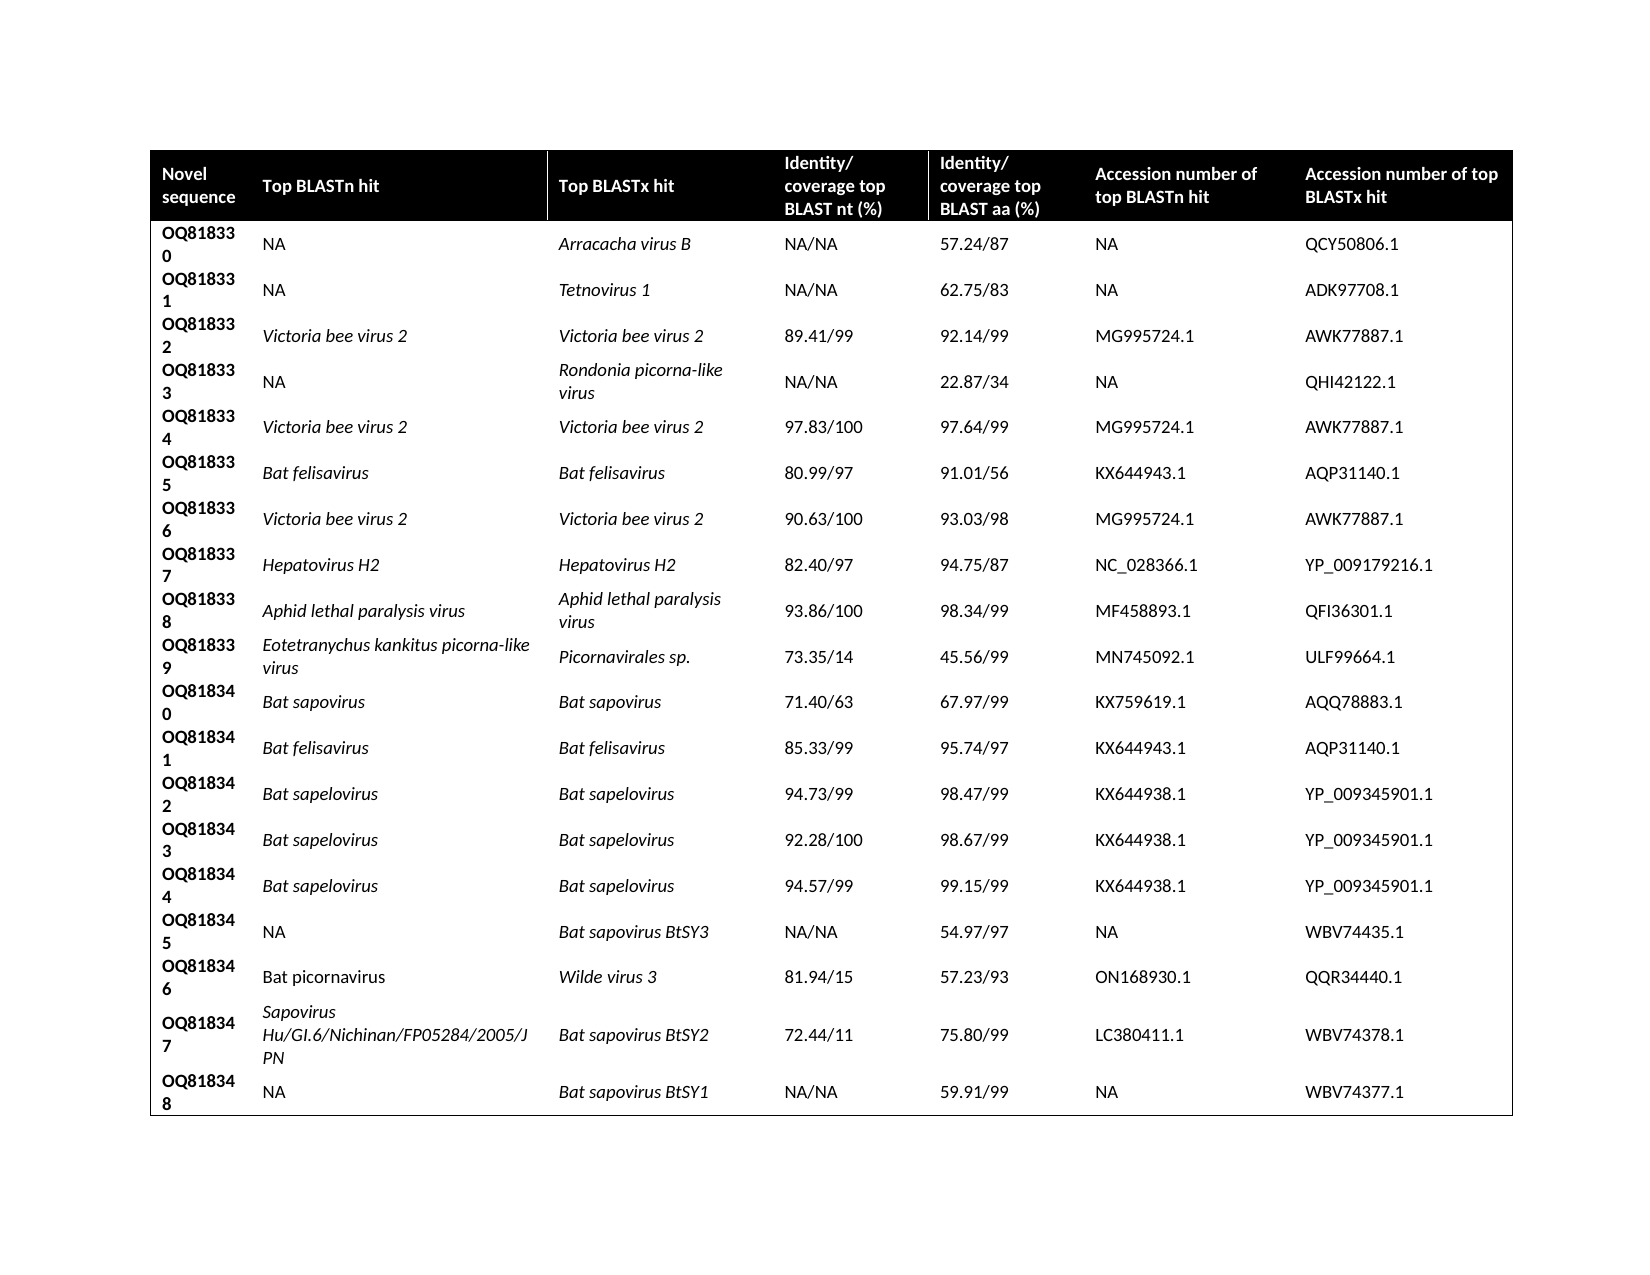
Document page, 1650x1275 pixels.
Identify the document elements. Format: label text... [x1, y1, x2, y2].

table_cell 98.47/99 [929, 771, 1084, 817]
table_cell OQ818340 [151, 679, 251, 725]
table_cell Tetnovirus 1 [548, 267, 773, 312]
table_cell WBV74435.1 [1294, 908, 1512, 954]
table_header Identity/coverage top BLAST nt (%) [773, 151, 928, 220]
table_cell Bat sapovirus [251, 679, 547, 725]
table_cell Bat picornavirus [251, 954, 547, 1000]
table_cell NA [251, 221, 547, 267]
table_cell OQ818347 [151, 1000, 251, 1069]
table_cell OQ818333 [151, 358, 251, 404]
table_cell QCY50806.1 [1294, 221, 1512, 267]
table_cell Sapovirus Hu/GI.6/Nichinan/FP05284/2005/JPN [251, 1000, 547, 1069]
table_cell OQ818332 [151, 312, 251, 358]
table_cell 98.67/99 [929, 817, 1084, 862]
table_cell NA/NA [773, 221, 928, 267]
table_cell NA [251, 358, 547, 404]
table_cell YP_009345901.1 [1294, 817, 1512, 862]
table_cell OQ818343 [151, 817, 251, 862]
table_cell 91.01/56 [929, 450, 1084, 496]
table_cell ULF99664.1 [1294, 633, 1512, 679]
table_cell Bat sapelovirus [548, 771, 773, 817]
table_cell NA [251, 908, 547, 954]
table_cell OQ818344 [151, 863, 251, 908]
table_cell Bat sapovirus [548, 679, 773, 725]
table_header Top BLASTx hit [548, 151, 773, 220]
table_cell AWK77887.1 [1294, 496, 1512, 542]
table_cell NA [251, 1069, 547, 1114]
table_cell Eotetranychus kankitus picorna-like virus [251, 633, 547, 679]
table_cell OQ818335 [151, 450, 251, 496]
table_cell AQP31140.1 [1294, 725, 1512, 771]
table_cell 90.63/100 [773, 496, 928, 542]
table_header Accession number of top BLASTn hit [1084, 151, 1294, 220]
table_cell 71.40/63 [773, 679, 928, 725]
table_cell Hepatovirus H2 [251, 542, 547, 587]
table_cell 93.86/100 [773, 588, 928, 633]
table_cell MG995724.1 [1084, 312, 1294, 358]
table_cell ON168930.1 [1084, 954, 1294, 1000]
table_cell NA [251, 267, 547, 312]
table_cell Aphid lethal paralysis virus [548, 588, 773, 633]
table_cell Bat felisavirus [548, 450, 773, 496]
table_cell Bat sapovirus BtSY2 [548, 1000, 773, 1069]
table_cell 67.97/99 [929, 679, 1084, 725]
table_cell OQ818339 [151, 633, 251, 679]
table_cell YP_009345901.1 [1294, 771, 1512, 817]
table_cell 93.03/98 [929, 496, 1084, 542]
table_cell Bat sapovirus BtSY1 [548, 1069, 773, 1114]
table_cell 94.73/99 [773, 771, 928, 817]
table_cell 94.75/87 [929, 542, 1084, 587]
table_cell 62.75/83 [929, 267, 1084, 312]
table_cell NA/NA [773, 1069, 928, 1114]
table_cell Bat felisavirus [251, 450, 547, 496]
table_cell QHI42122.1 [1294, 358, 1512, 404]
table_cell MN745092.1 [1084, 633, 1294, 679]
table_cell 73.35/14 [773, 633, 928, 679]
table_cell Aphid lethal paralysis virus [251, 588, 547, 633]
table_cell OQ818345 [151, 908, 251, 954]
table_cell 57.24/87 [929, 221, 1084, 267]
table_cell Victoria bee virus 2 [251, 404, 547, 450]
table_cell 72.44/11 [773, 1000, 928, 1069]
table_cell Bat sapelovirus [548, 817, 773, 862]
table_cell MF458893.1 [1084, 588, 1294, 633]
table_cell OQ818336 [151, 496, 251, 542]
table_cell 92.28/100 [773, 817, 928, 862]
table_cell NA/NA [773, 267, 928, 312]
table_cell OQ818338 [151, 588, 251, 633]
table_cell OQ818337 [151, 542, 251, 587]
table_cell NA [1084, 221, 1294, 267]
table_cell OQ818348 [151, 1069, 251, 1114]
table_cell Wilde virus 3 [548, 954, 773, 1000]
table_cell OQ818346 [151, 954, 251, 1000]
table_cell 54.97/97 [929, 908, 1084, 954]
table_cell 94.57/99 [773, 863, 928, 908]
table_cell Bat sapovirus BtSY3 [548, 908, 773, 954]
table_cell Rondonia picorna-like virus [548, 358, 773, 404]
table_cell NA [1084, 267, 1294, 312]
table_cell ADK97708.1 [1294, 267, 1512, 312]
table_cell Bat sapelovirus [251, 771, 547, 817]
table_cell Victoria bee virus 2 [548, 496, 773, 542]
table_cell NA [1084, 908, 1294, 954]
table_cell NA [1084, 1069, 1294, 1114]
table_cell Victoria bee virus 2 [548, 404, 773, 450]
table_cell 45.56/99 [929, 633, 1084, 679]
table_cell 97.64/99 [929, 404, 1084, 450]
table_cell NA/NA [773, 908, 928, 954]
table_cell Picornavirales sp. [548, 633, 773, 679]
table_cell NC_028366.1 [1084, 542, 1294, 587]
table_cell 89.41/99 [773, 312, 928, 358]
table_cell LC380411.1 [1084, 1000, 1294, 1069]
table_cell NA/NA [773, 358, 928, 404]
table_cell 98.34/99 [929, 588, 1084, 633]
table_cell WBV74378.1 [1294, 1000, 1512, 1069]
table_cell Bat sapelovirus [251, 863, 547, 908]
table_cell 81.94/15 [773, 954, 928, 1000]
table_cell YP_009345901.1 [1294, 863, 1512, 908]
table_cell 59.91/99 [929, 1069, 1084, 1114]
table_cell KX644938.1 [1084, 817, 1294, 862]
table_cell Bat sapelovirus [548, 863, 773, 908]
table_cell AWK77887.1 [1294, 312, 1512, 358]
table_cell MG995724.1 [1084, 496, 1294, 542]
table_cell AQQ78883.1 [1294, 679, 1512, 725]
table_cell 95.74/97 [929, 725, 1084, 771]
table_header Novel sequence [151, 151, 251, 220]
table_cell Victoria bee virus 2 [251, 496, 547, 542]
table_cell 57.23/93 [929, 954, 1084, 1000]
table_cell KX644938.1 [1084, 771, 1294, 817]
table_cell Bat sapelovirus [251, 817, 547, 862]
table_cell KX644938.1 [1084, 863, 1294, 908]
table_header Top BLASTn hit [251, 151, 547, 220]
table_cell Victoria bee virus 2 [548, 312, 773, 358]
table_cell KX644943.1 [1084, 450, 1294, 496]
table_cell 97.83/100 [773, 404, 928, 450]
table_cell OQ818342 [151, 771, 251, 817]
table_cell Arracacha virus B [548, 221, 773, 267]
table_cell Bat felisavirus [548, 725, 773, 771]
table_cell AWK77887.1 [1294, 404, 1512, 450]
table_cell YP_009179216.1 [1294, 542, 1512, 587]
table_cell MG995724.1 [1084, 404, 1294, 450]
table_cell 85.33/99 [773, 725, 928, 771]
table_cell QQR34440.1 [1294, 954, 1512, 1000]
table_cell OQ818331 [151, 267, 251, 312]
table_cell QFI36301.1 [1294, 588, 1512, 633]
table_cell 99.15/99 [929, 863, 1084, 908]
table_cell 82.40/97 [773, 542, 928, 587]
table_cell Hepatovirus H2 [548, 542, 773, 587]
table_cell Victoria bee virus 2 [251, 312, 547, 358]
table_cell AQP31140.1 [1294, 450, 1512, 496]
table_header Accession number of top BLASTx hit [1294, 151, 1512, 220]
table_cell OQ818334 [151, 404, 251, 450]
table_cell KX644943.1 [1084, 725, 1294, 771]
table_cell Bat felisavirus [251, 725, 547, 771]
table_cell 22.87/34 [929, 358, 1084, 404]
table_cell KX759619.1 [1084, 679, 1294, 725]
table_cell OQ818330 [151, 221, 251, 267]
table_cell NA [1084, 358, 1294, 404]
table_cell 80.99/97 [773, 450, 928, 496]
table_cell OQ818341 [151, 725, 251, 771]
table_cell 75.80/99 [929, 1000, 1084, 1069]
table_cell WBV74377.1 [1294, 1069, 1512, 1114]
table_cell 92.14/99 [929, 312, 1084, 358]
table_header Identity/coverage top BLAST aa (%) [929, 151, 1084, 220]
